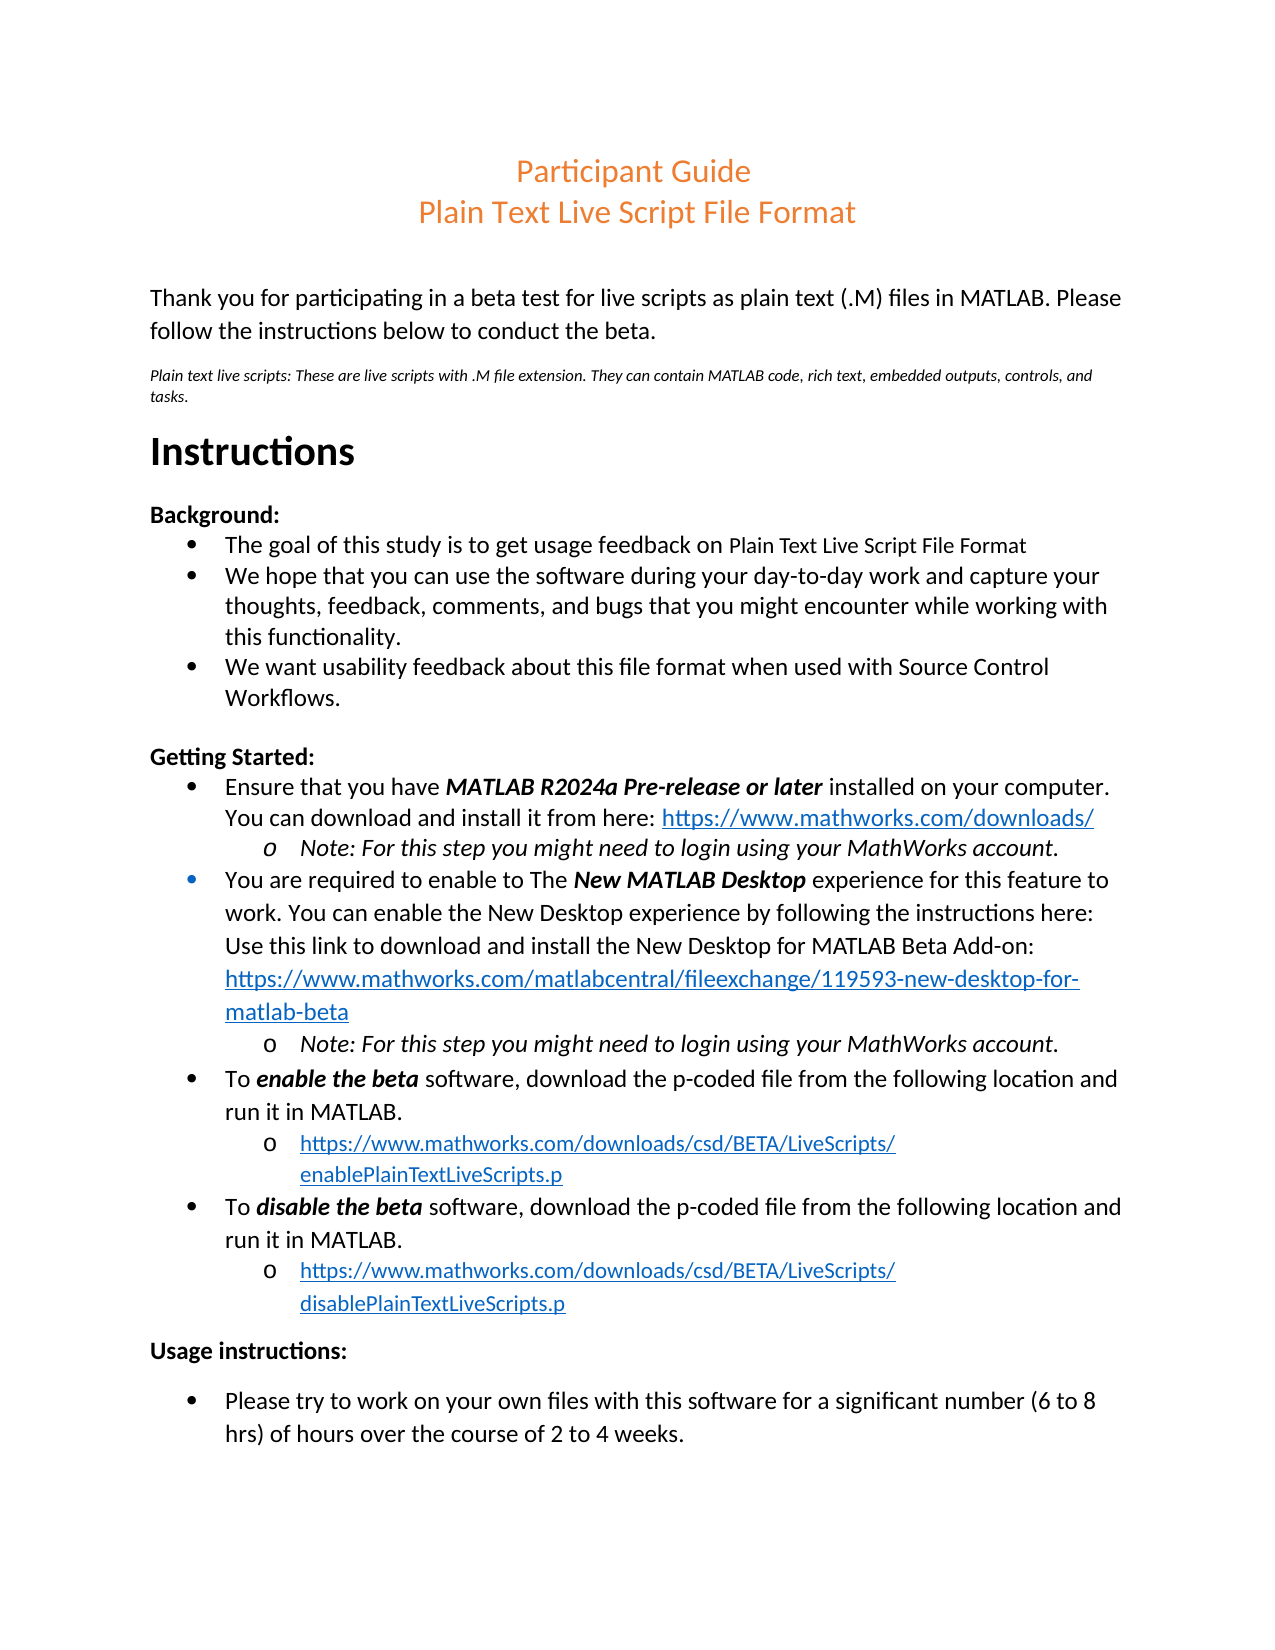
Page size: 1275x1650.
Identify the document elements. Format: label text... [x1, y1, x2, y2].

list We want usability feedback about this file format when used with Source Control Workflows. [187, 652, 1125, 741]
text Usage instructions: [150, 1336, 1125, 1366]
text Getting Started: [150, 741, 1125, 771]
text Instructions [150, 425, 1125, 476]
list Note: For this step you might need to login using your MathWorks account. [262, 832, 1125, 864]
list To disable the beta software, download the p-coded file from the following location and run it in MATLAB. [187, 1191, 1125, 1254]
list Please try to work on your own files with this software for a significant number (6 to 8 hrs) of hours over the course of 2 to 4 weeks. [187, 1385, 1125, 1448]
text Background: [150, 499, 1125, 529]
list The goal of this study is to get usage feedback on Plain Text Live Script File Format [187, 529, 1125, 560]
list To enable the beta software, download the p-coded file from the following location and run it in MATLAB. [187, 1063, 1125, 1126]
list Ensure that you have MATLAB R2024a Pre-release or later installed on your computer. You can download and install it from here: https://www.mathworks.com/downloads/ [187, 771, 1125, 832]
text Plain text live scripts: These are live scripts with .M file extension. They can contain MATLAB code, rich text, embedded outputs, controls, and tasks. [150, 365, 1125, 407]
text Thank you for participating in a beta test for live scripts as plain text (.M) files in MATLAB. Please follow the instructions below to conduct the beta. [150, 282, 1125, 346]
text Plain Text Live Script File Format [150, 191, 1125, 231]
list You are required to enable to The New MATLAB Desktop experience for this feature to work. You can enable the New Desktop experience by following the instructions here: Use this link to download and install the New Desktop for MATLAB Beta Add-on: https://www.mathworks.com/matlabcentral/fileexchange/119593-new-desktop-for-matlab-beta [187, 864, 1125, 1026]
list https://www.mathworks.com/downloads/csd/BETA/LiveScripts/enablePlainTextLiveScripts.p [262, 1129, 1125, 1189]
list Note: For this step you might need to login using your MathWorks account. [262, 1028, 1125, 1060]
list We hope that you can use the software during your day-to-day work and capture your thoughts, feedback, comments, and bugs that you might encounter while working with this functionality. [187, 560, 1125, 652]
list https://www.mathworks.com/downloads/csd/BETA/LiveScripts/disablePlainTextLiveScripts.p [262, 1257, 1125, 1317]
text Participant Guide [150, 150, 1125, 191]
